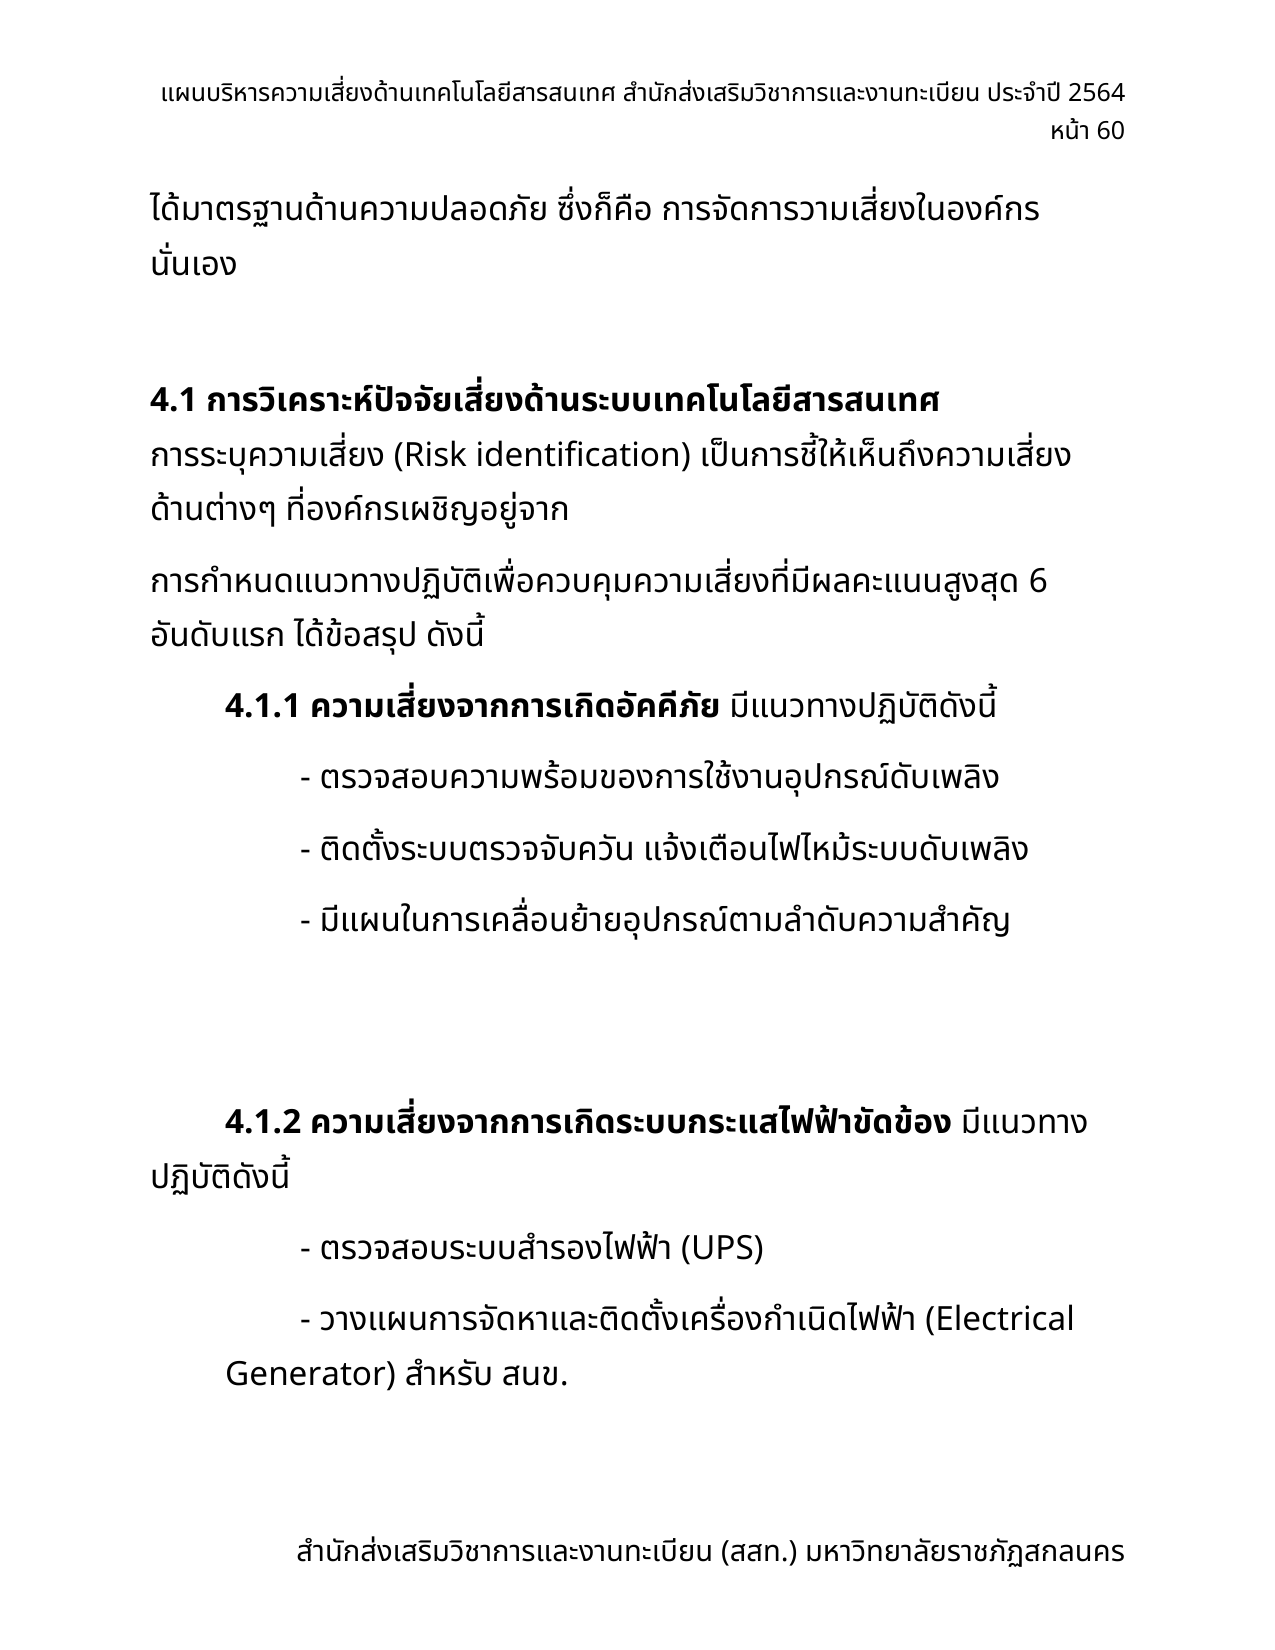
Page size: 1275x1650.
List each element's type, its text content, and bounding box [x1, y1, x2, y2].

text - วางแผนการจัดหาและติดตั้งเครื่องกำเนิดไฟฟ้า (Electrical Generator) สำหรับ สนข. [225, 1295, 1125, 1400]
subtitle 4.1 การวิเคราะห์ปัจจัยเสี่ยงด้านระบบเทคโนโลยีสารสนเทศ [150, 376, 1125, 427]
text 4.1.1 ความเสี่ยงจากการเกิดอัคคีภัย มีแนวทางปฏิบัติดังนี้ [150, 682, 1125, 733]
text - ติดตั้งระบบตรวจจับควัน แจ้งเตือนไฟไหม้ระบบดับเพลิง [225, 824, 1125, 875]
text การกำหนดแนวทางปฏิบัติเพื่อควบคุมความเสี่ยงที่มีผลคะแนนสูงสุด 6 อันดับแรก ได้ข้อสรุป ดังนี้ [150, 556, 1125, 661]
text - ตรวจสอบระบบสำรองไฟฟ้า (UPS) [225, 1224, 1125, 1274]
text ได้มาตรฐานด้านความปลอดภัย ซึ่งก็คือ การจัดการวามเสี่ยงในองค์กรนั่นเอง [150, 185, 1125, 290]
text 4.1.2 ความเสี่ยงจากการเกิดระบบกระแสไฟฟ้าขัดข้อง มีแนวทางปฏิบัติดังนี้ [150, 1098, 1125, 1203]
text การระบุความเสี่ยง (Risk identification) เป็นการชี้ให้เห็นถึงความเสี่ยงด้านต่างๆ ที่องค์กรเผชิญอยู่จาก [150, 431, 1125, 536]
text - มีแผนในการเคลื่อนย้ายอุปกรณ์ตามลำดับความสำคัญ [225, 896, 1125, 946]
text - ตรวจสอบความพร้อมของการใช้งานอุปกรณ์ดับเพลิง [225, 753, 1125, 804]
